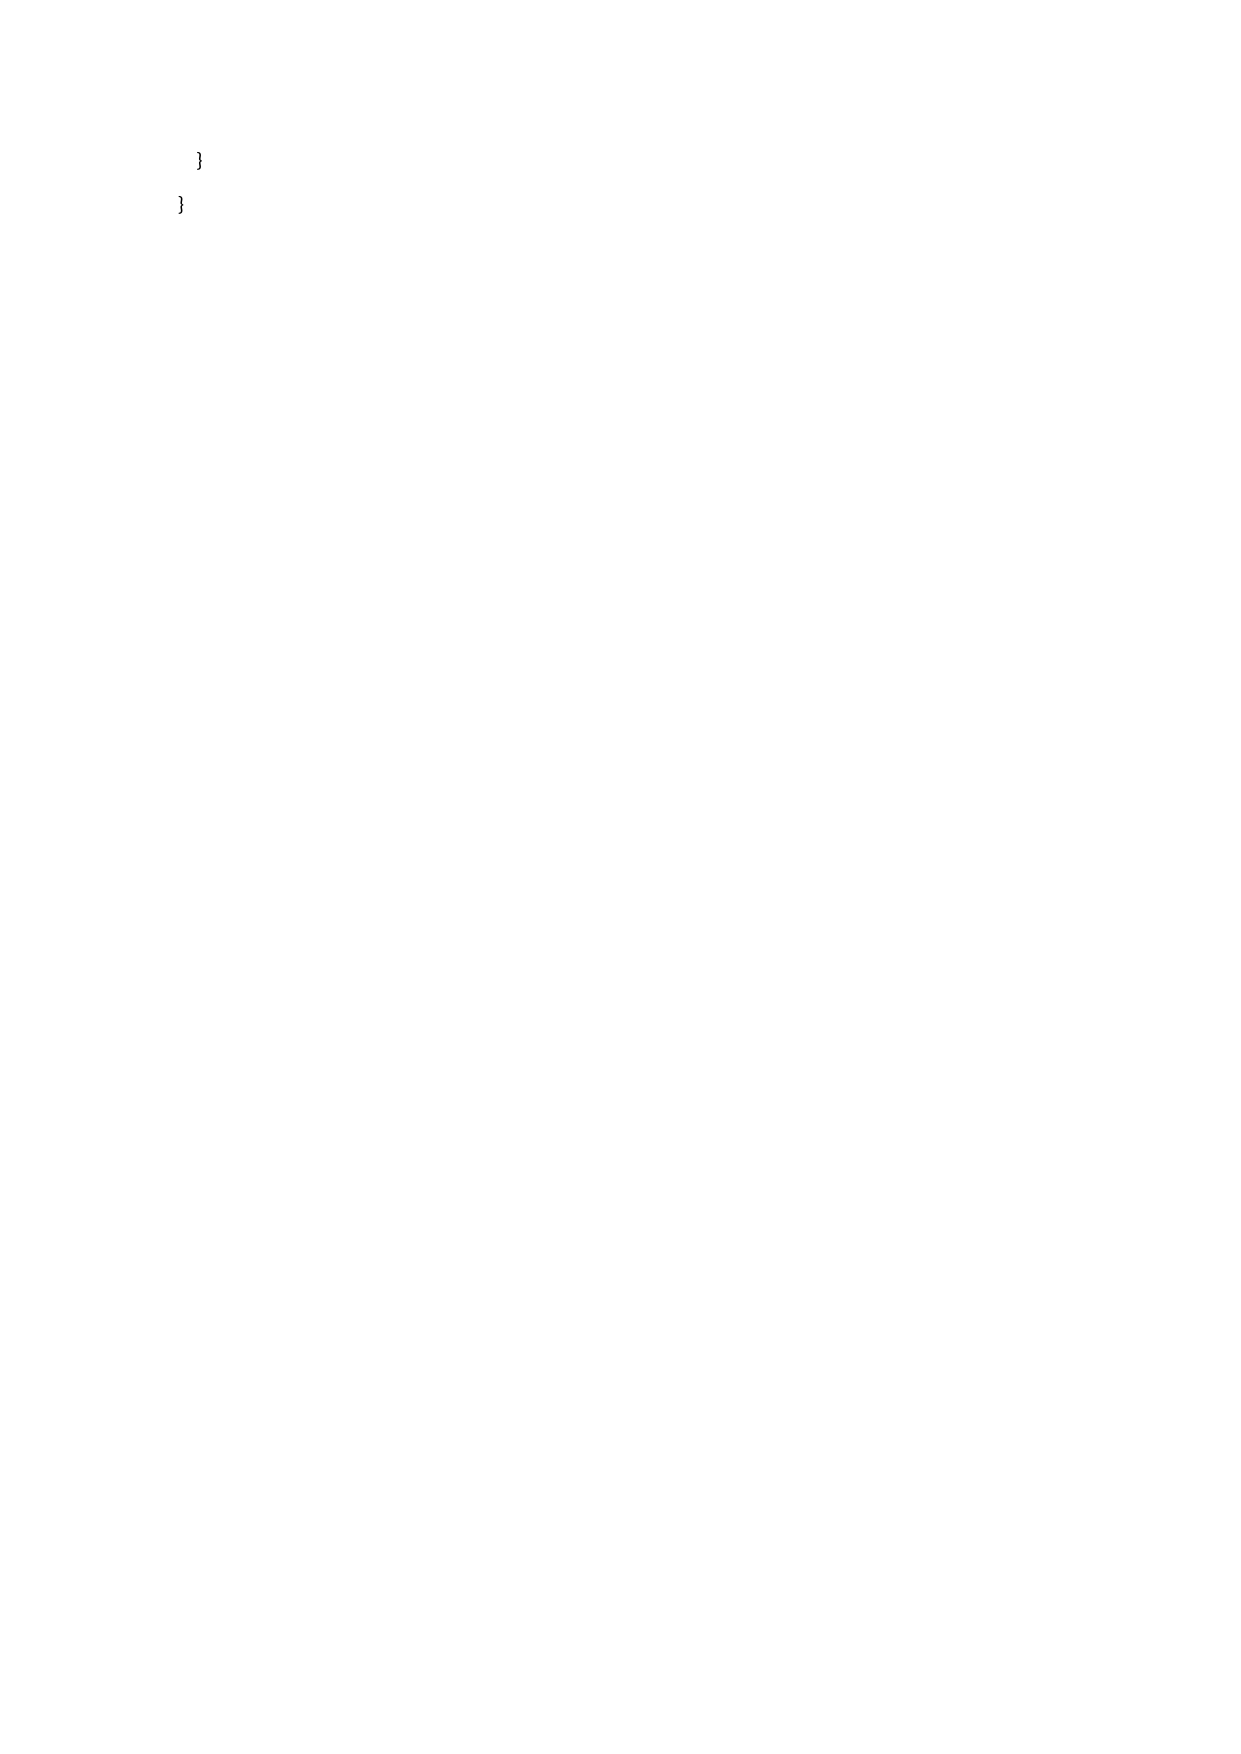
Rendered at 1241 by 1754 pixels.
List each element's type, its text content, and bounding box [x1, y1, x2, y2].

text } [177, 148, 1063, 173]
text } [177, 192, 1063, 217]
